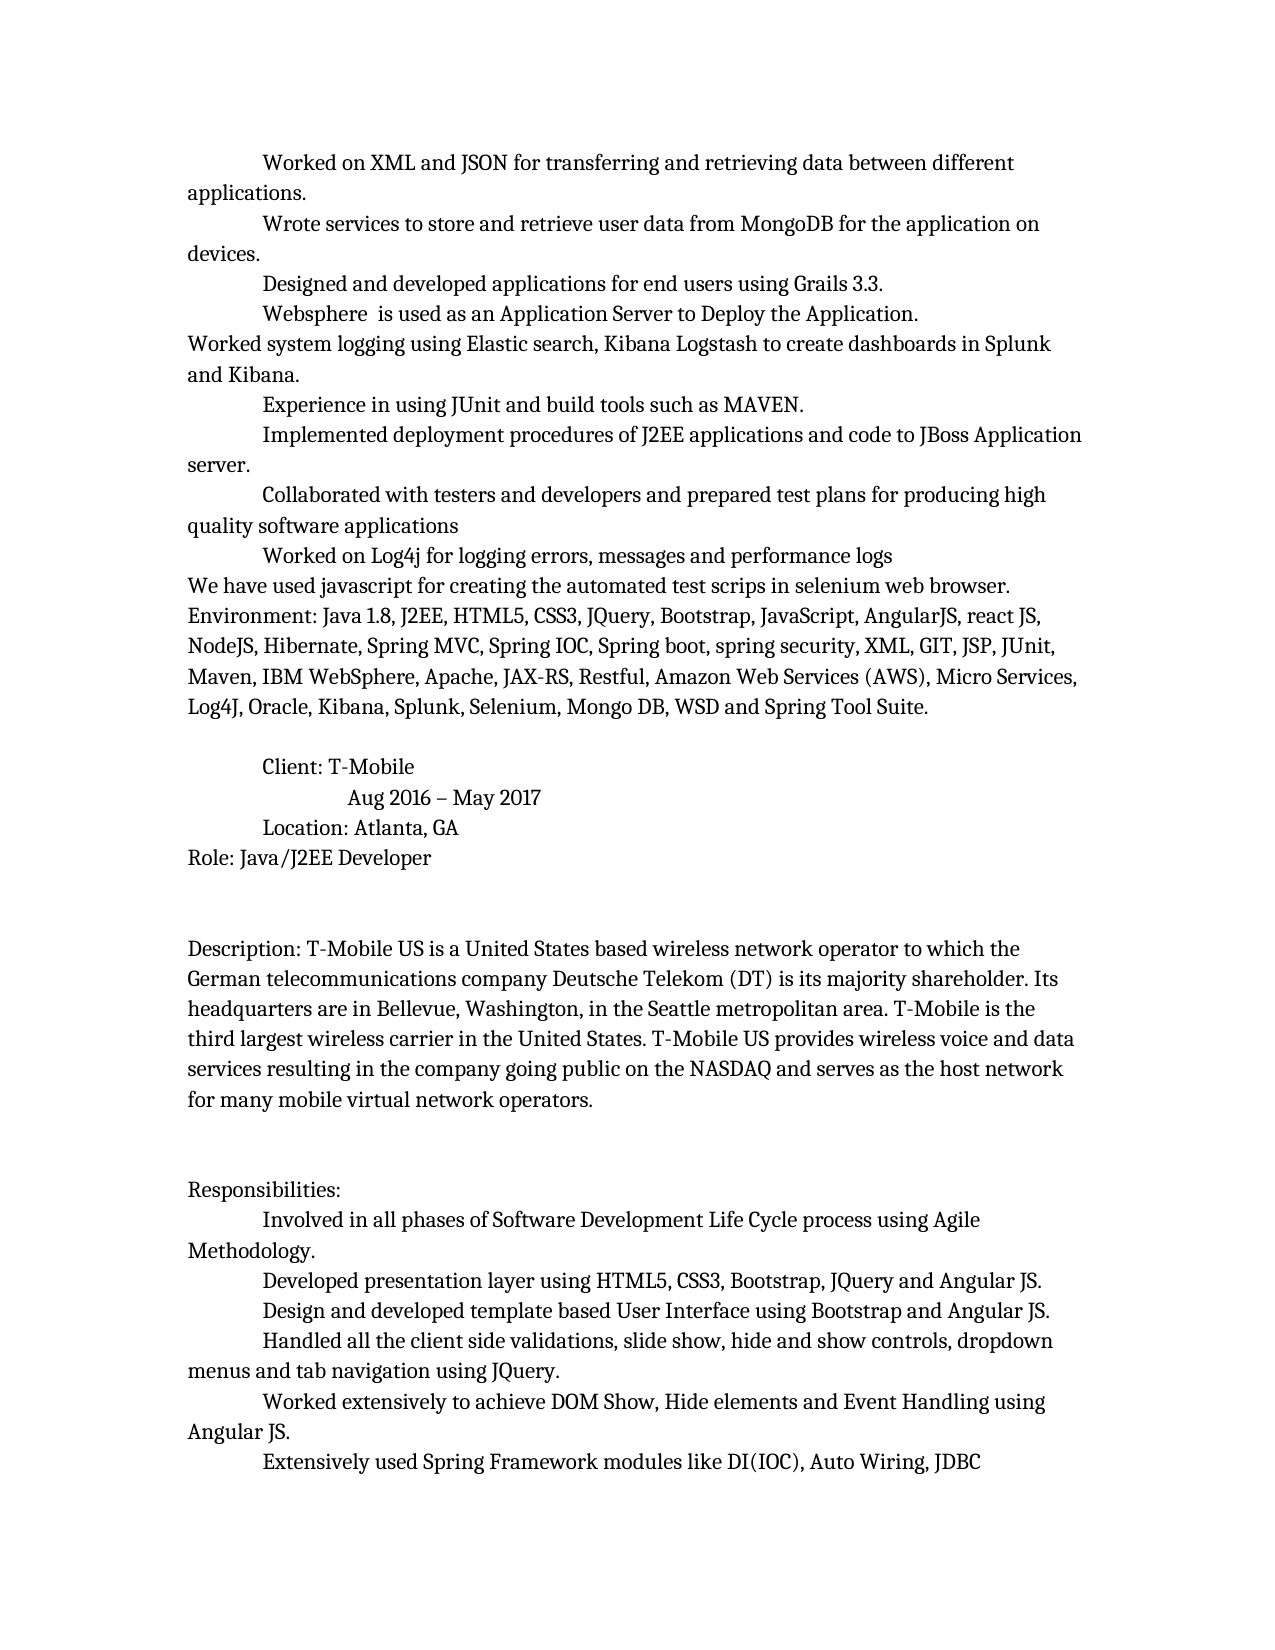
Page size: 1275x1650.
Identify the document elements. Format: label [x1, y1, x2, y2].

text [187, 150, 1087, 1475]
